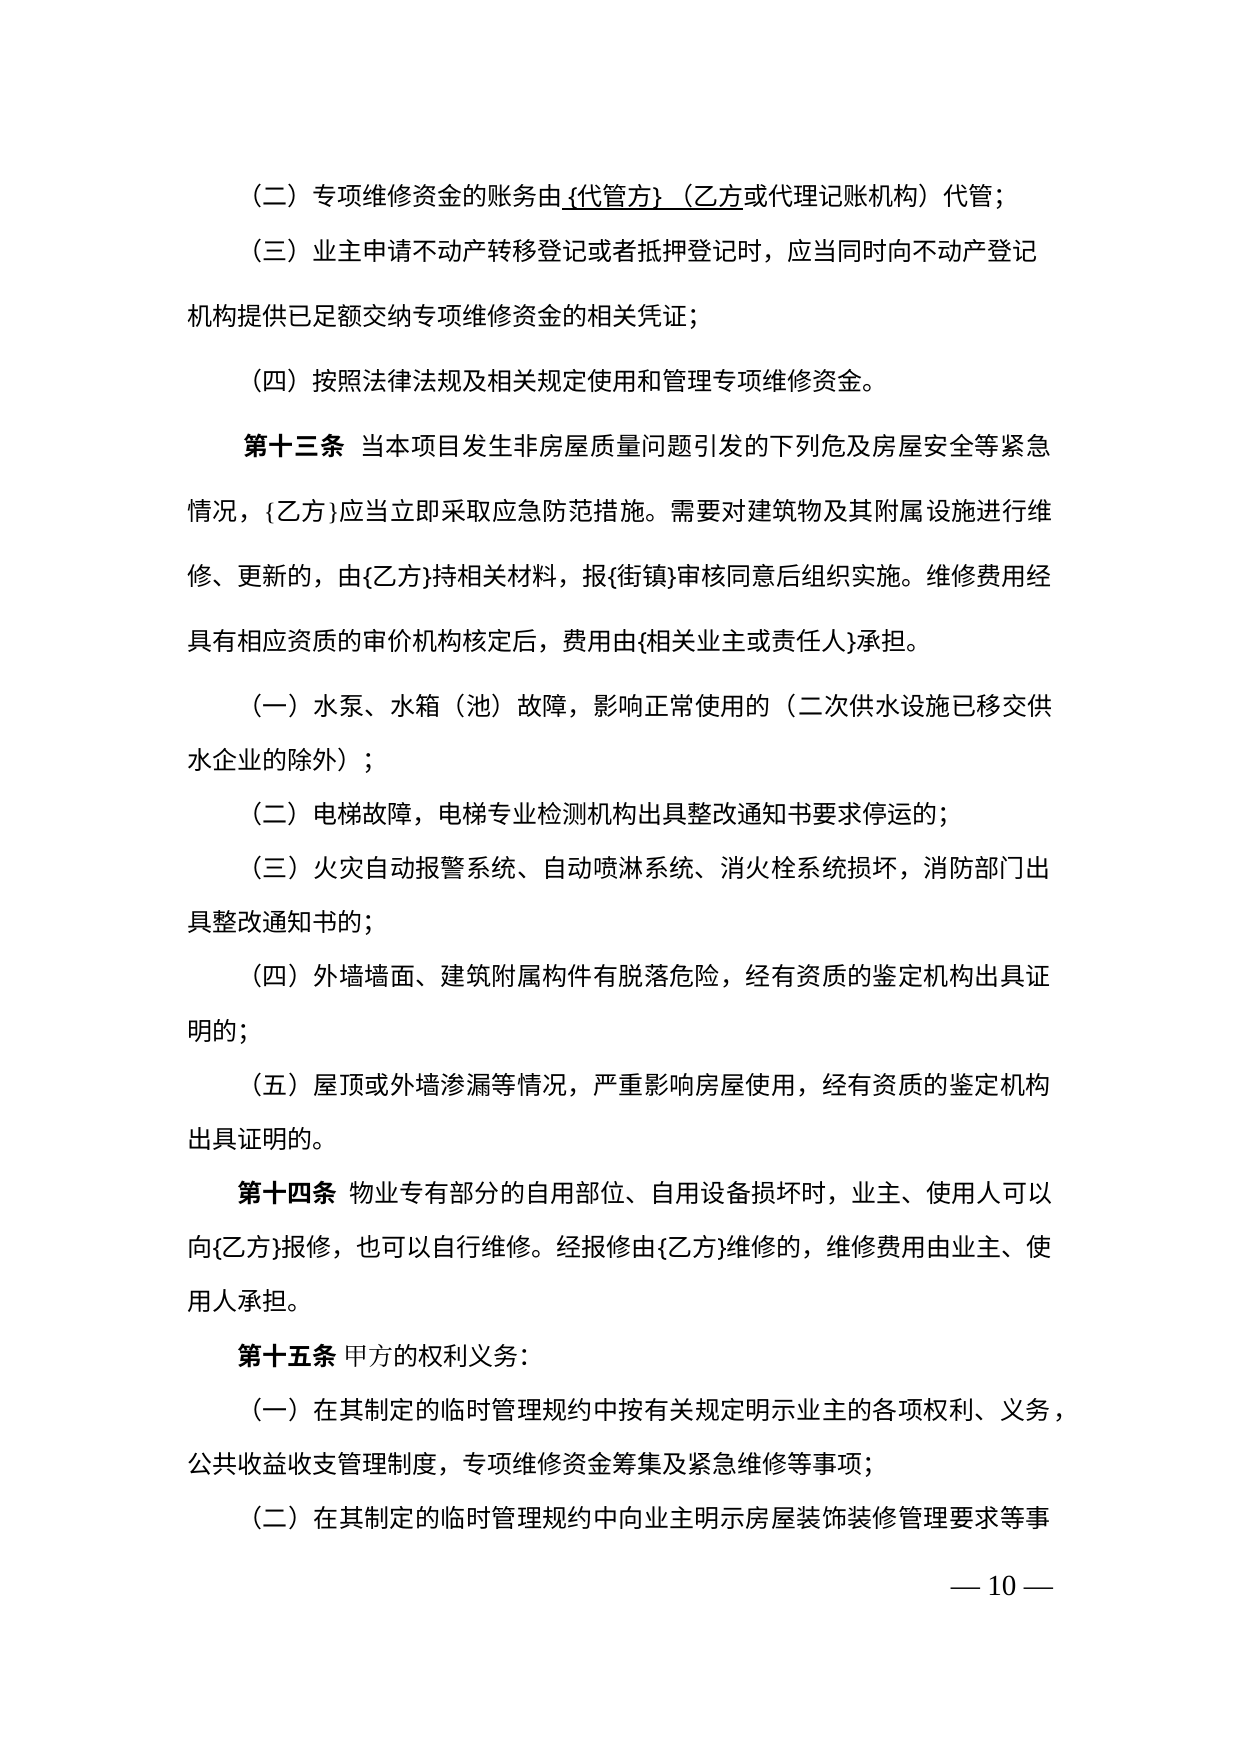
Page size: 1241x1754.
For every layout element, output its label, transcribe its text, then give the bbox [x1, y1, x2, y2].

text （四）按照法律法规及相关规定使用和管理专项维修资金。 [187, 347, 1053, 412]
text （二）电梯故障，电梯专业检测机构出具整改通知书要求停运的； [187, 780, 1053, 834]
text 第十三条 当本项目发生非房屋质量问题引发的下列危及房屋安全等紧急情况，{乙方}应当立即采取应急防范措施。需要对建筑物及其附属设施进行维修、更新的，由{乙方}持相关材料，报{街镇}审核同意后组织实施。维修费用经具有相应资质的审价机构核定后，费用由{相关业主或责任人}承担。 [187, 412, 1053, 672]
text （二）专项维修资金的账务由 {代管方} （乙方或代理记账机构）代管； [187, 162, 1053, 217]
text （五）屋顶或外墙渗漏等情况，严重影响房屋使用，经有资质的鉴定机构出具证明的。 [187, 1051, 1053, 1159]
text 第十四条 物业专有部分的自用部位、自用设备损坏时，业主、使用人可以向{乙方}报修，也可以自行维修。经报修由{乙方}维修的，维修费用由业主、使用人承担。 [187, 1159, 1053, 1322]
text （一）在其制定的临时管理规约中按有关规定明示业主的各项权利、义务，公共收益收支管理制度，专项维修资金筹集及紧急维修等事项； [187, 1376, 1053, 1484]
text 第十五条 甲方的权利义务： [187, 1322, 1053, 1376]
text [187, 1484, 1053, 1538]
text （三）业主申请不动产转移登记或者抵押登记时，应当同时向不动产登记机构提供已足额交纳专项维修资金的相关凭证； [187, 217, 1053, 347]
text （四）外墙墙面、建筑附属构件有脱落危险，经有资质的鉴定机构出具证明的； [187, 942, 1053, 1051]
text （三）火灾自动报警系统、自动喷淋系统、消火栓系统损坏，消防部门出具整改通知书的； [187, 834, 1053, 942]
text （一）水泵、水箱（池）故障，影响正常使用的（二次供水设施已移交供水企业的除外）； [187, 672, 1053, 780]
